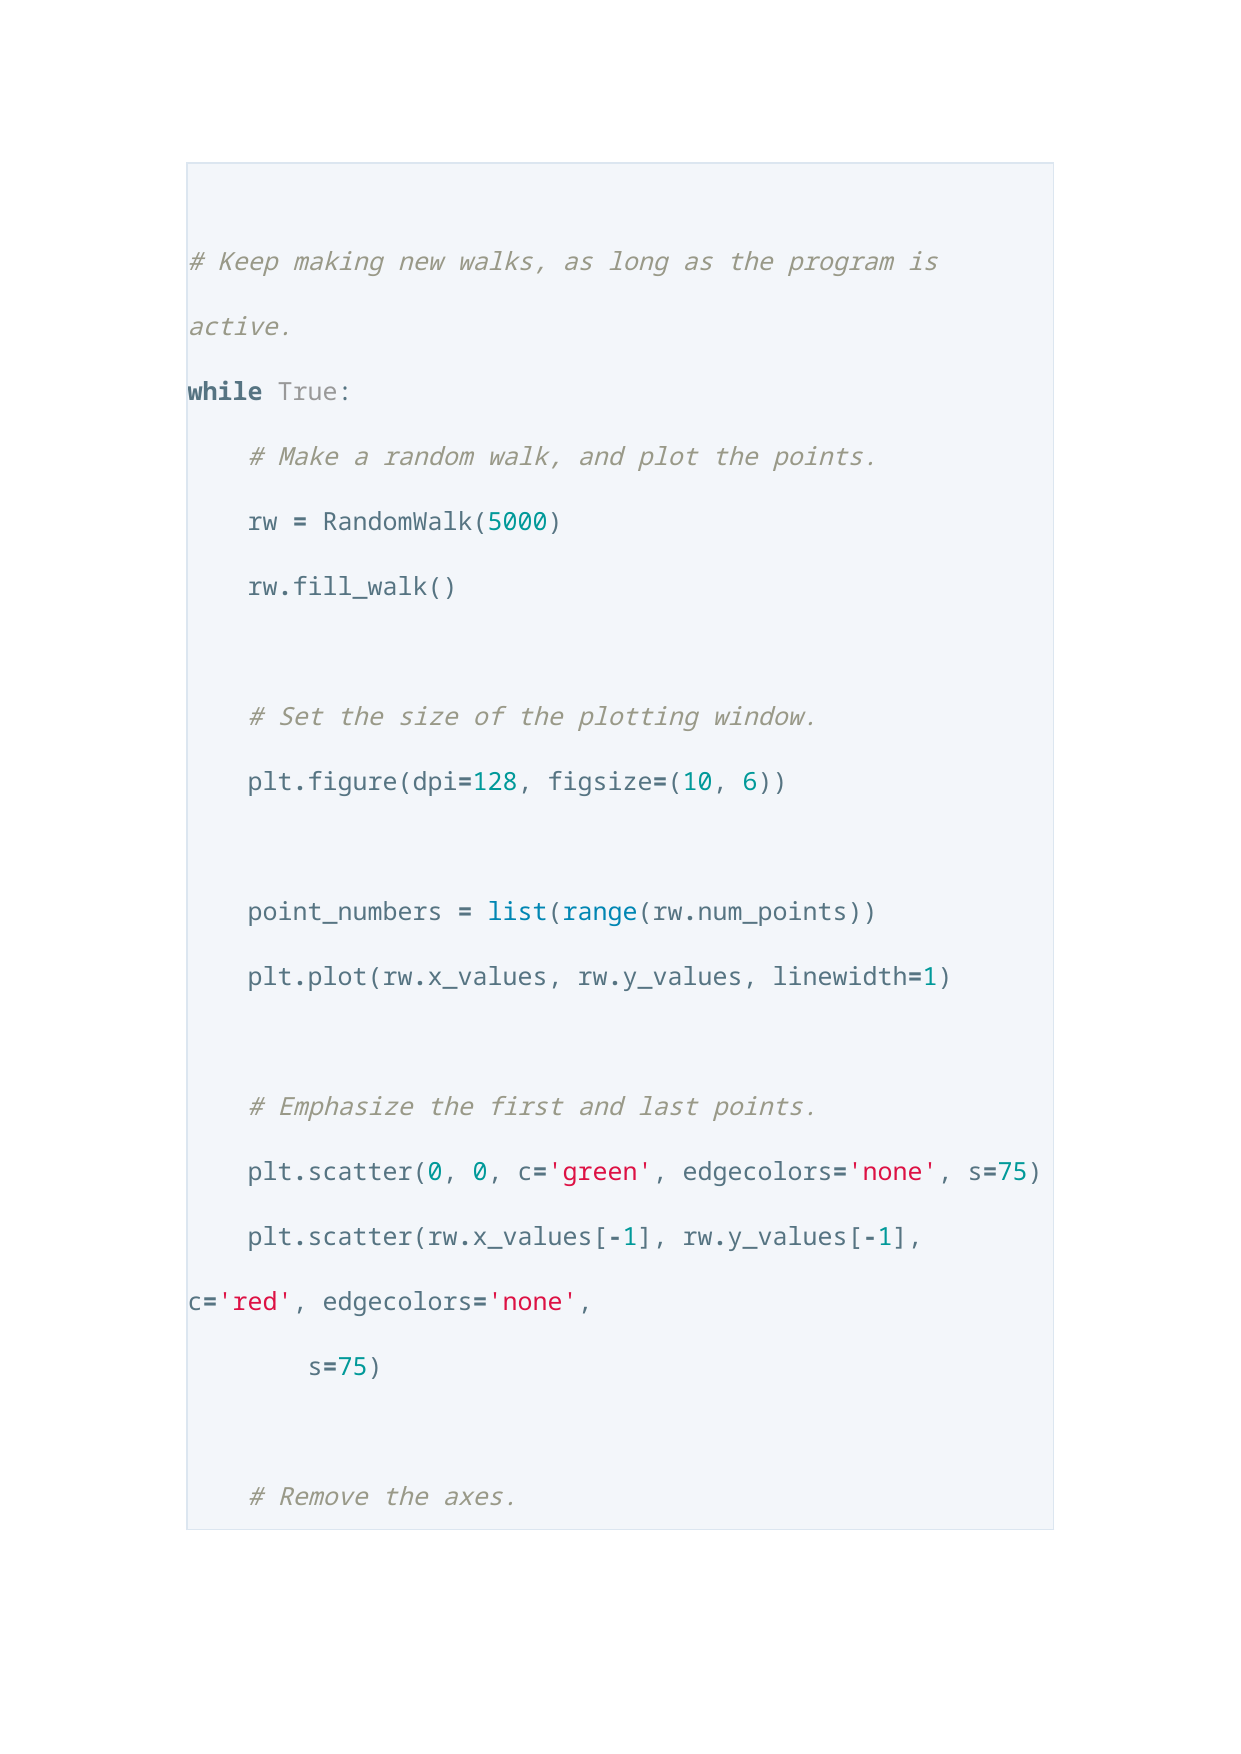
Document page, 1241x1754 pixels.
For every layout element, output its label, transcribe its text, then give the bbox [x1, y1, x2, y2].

text # Emphasize the first and last points. [188, 1073, 1053, 1138]
text while True: [188, 358, 1053, 423]
text plt.scatter(0, 0, c='green', edgecolors='none', s=75) [188, 1138, 1053, 1203]
text plt.figure(dpi=128, figsize=(10, 6)) [188, 748, 1053, 813]
text plt.plot(rw.x_values, rw.y_values, linewidth=1) [188, 943, 1053, 1008]
text # Make a random walk, and plot the points. [188, 423, 1053, 488]
text rw = RandomWalk(5000) [188, 488, 1053, 553]
text point_numbers = list(range(rw.num_points)) [188, 878, 1053, 943]
text # Remove the axes. [188, 1462, 1053, 1529]
text plt.scatter(rw.x_values[-1], rw.y_values[-1], c='red', edgecolors='none', [188, 1203, 1053, 1333]
text # Keep making new walks, as long as the program is active. [188, 228, 1053, 358]
text # Set the size of the plotting window. [188, 683, 1053, 748]
text rw.fill_walk() [188, 553, 1053, 618]
text s=75) [188, 1333, 1053, 1398]
